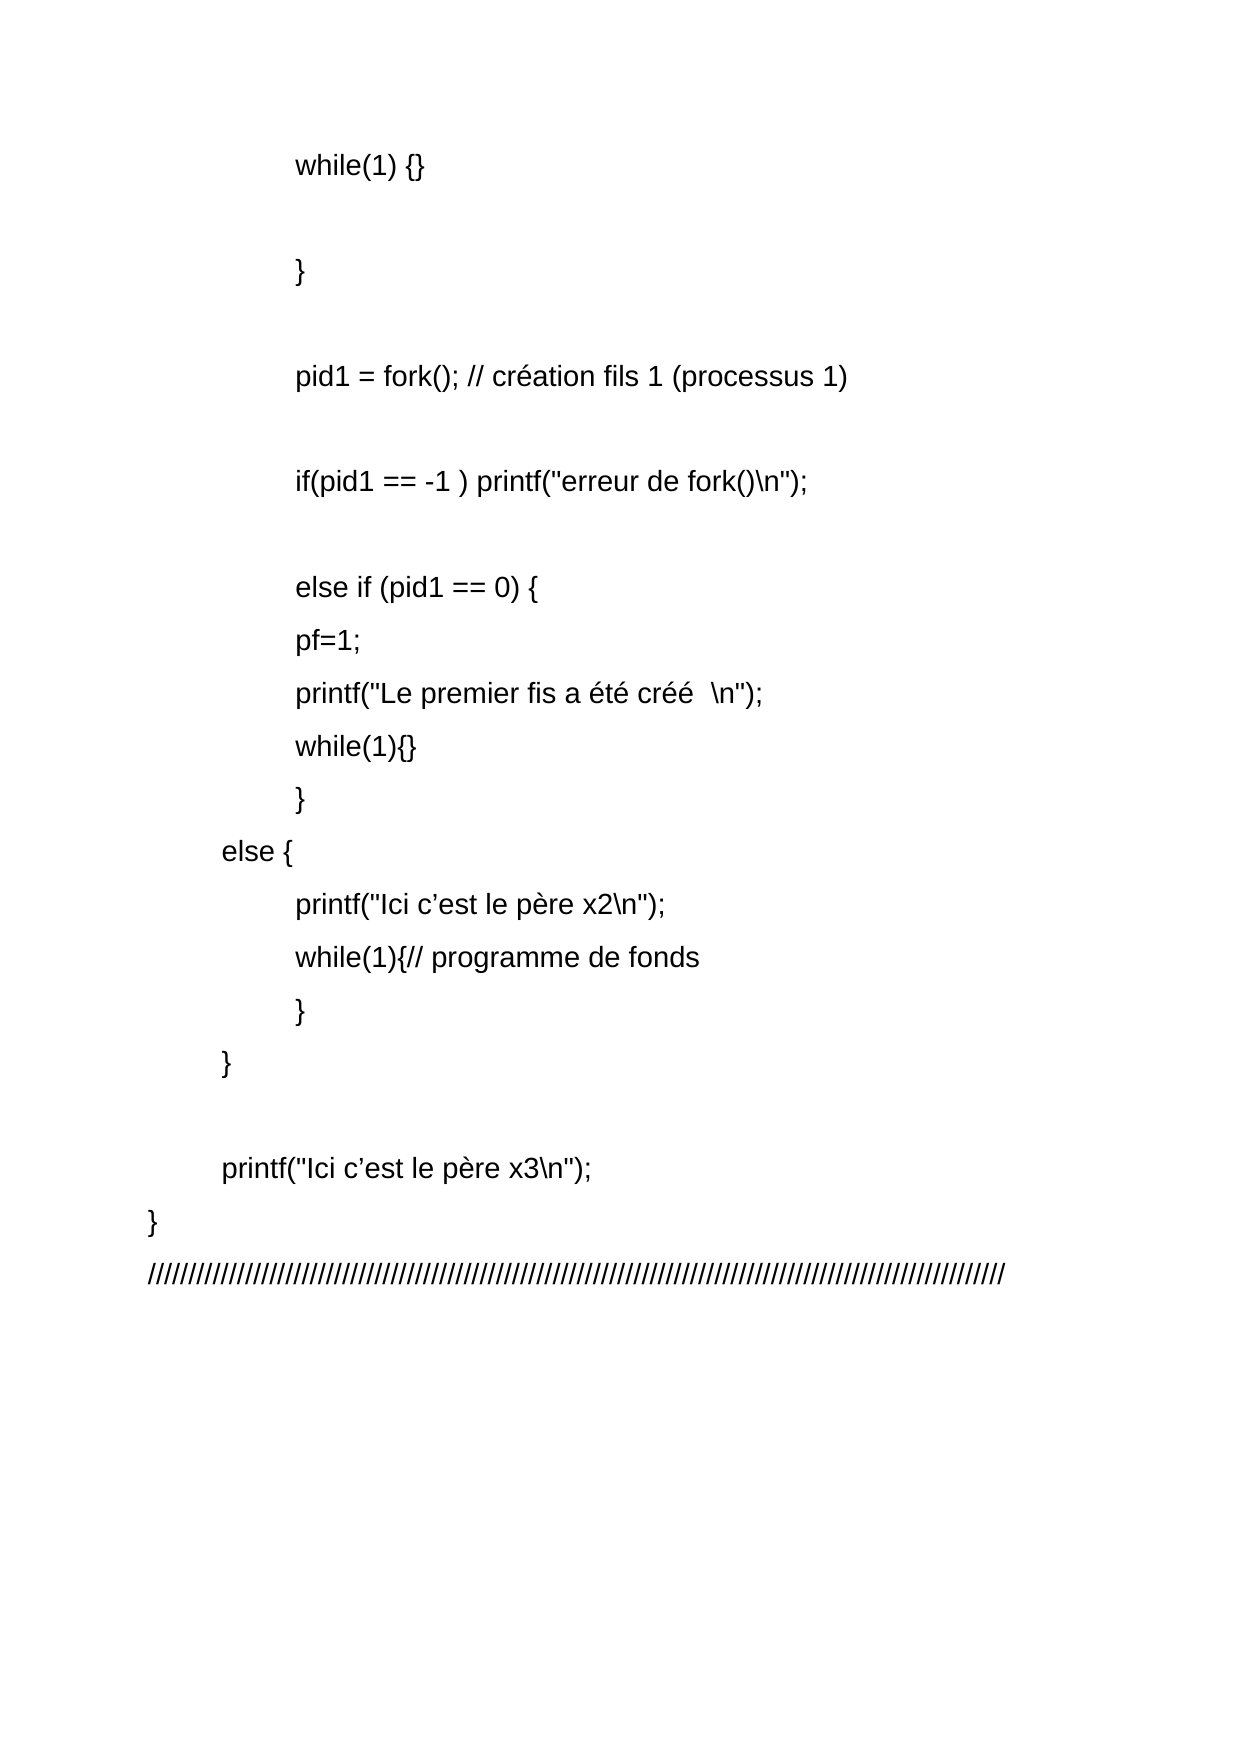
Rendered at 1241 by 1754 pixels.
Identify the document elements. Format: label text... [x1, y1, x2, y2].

text printf("Ici c’est le père x2\n"); [148, 887, 1093, 921]
text } [148, 781, 1093, 815]
text } [148, 993, 1093, 1026]
text } [148, 253, 1093, 287]
text printf("Le premier fis a été créé \n"); [148, 676, 1093, 709]
text } [148, 1045, 1093, 1079]
text ////////////////////////////////////////////////////////////////////////////////////////////////////////// [148, 1257, 1093, 1290]
text while(1){} [148, 728, 1093, 762]
text else if (pid1 == 0) { [148, 570, 1093, 604]
text else { [148, 834, 1093, 868]
text } [148, 1204, 1093, 1237]
text pf=1; [148, 623, 1093, 656]
text if(pid1 == -1 ) printf("erreur de fork()\n"); [148, 464, 1093, 498]
text pid1 = fork(); // création fils 1 (processus 1) [148, 359, 1093, 392]
text while(1) {} [148, 148, 1093, 181]
text printf("Ici c’est le père x3\n"); [148, 1151, 1093, 1184]
text while(1){// programme de fonds [148, 940, 1093, 973]
